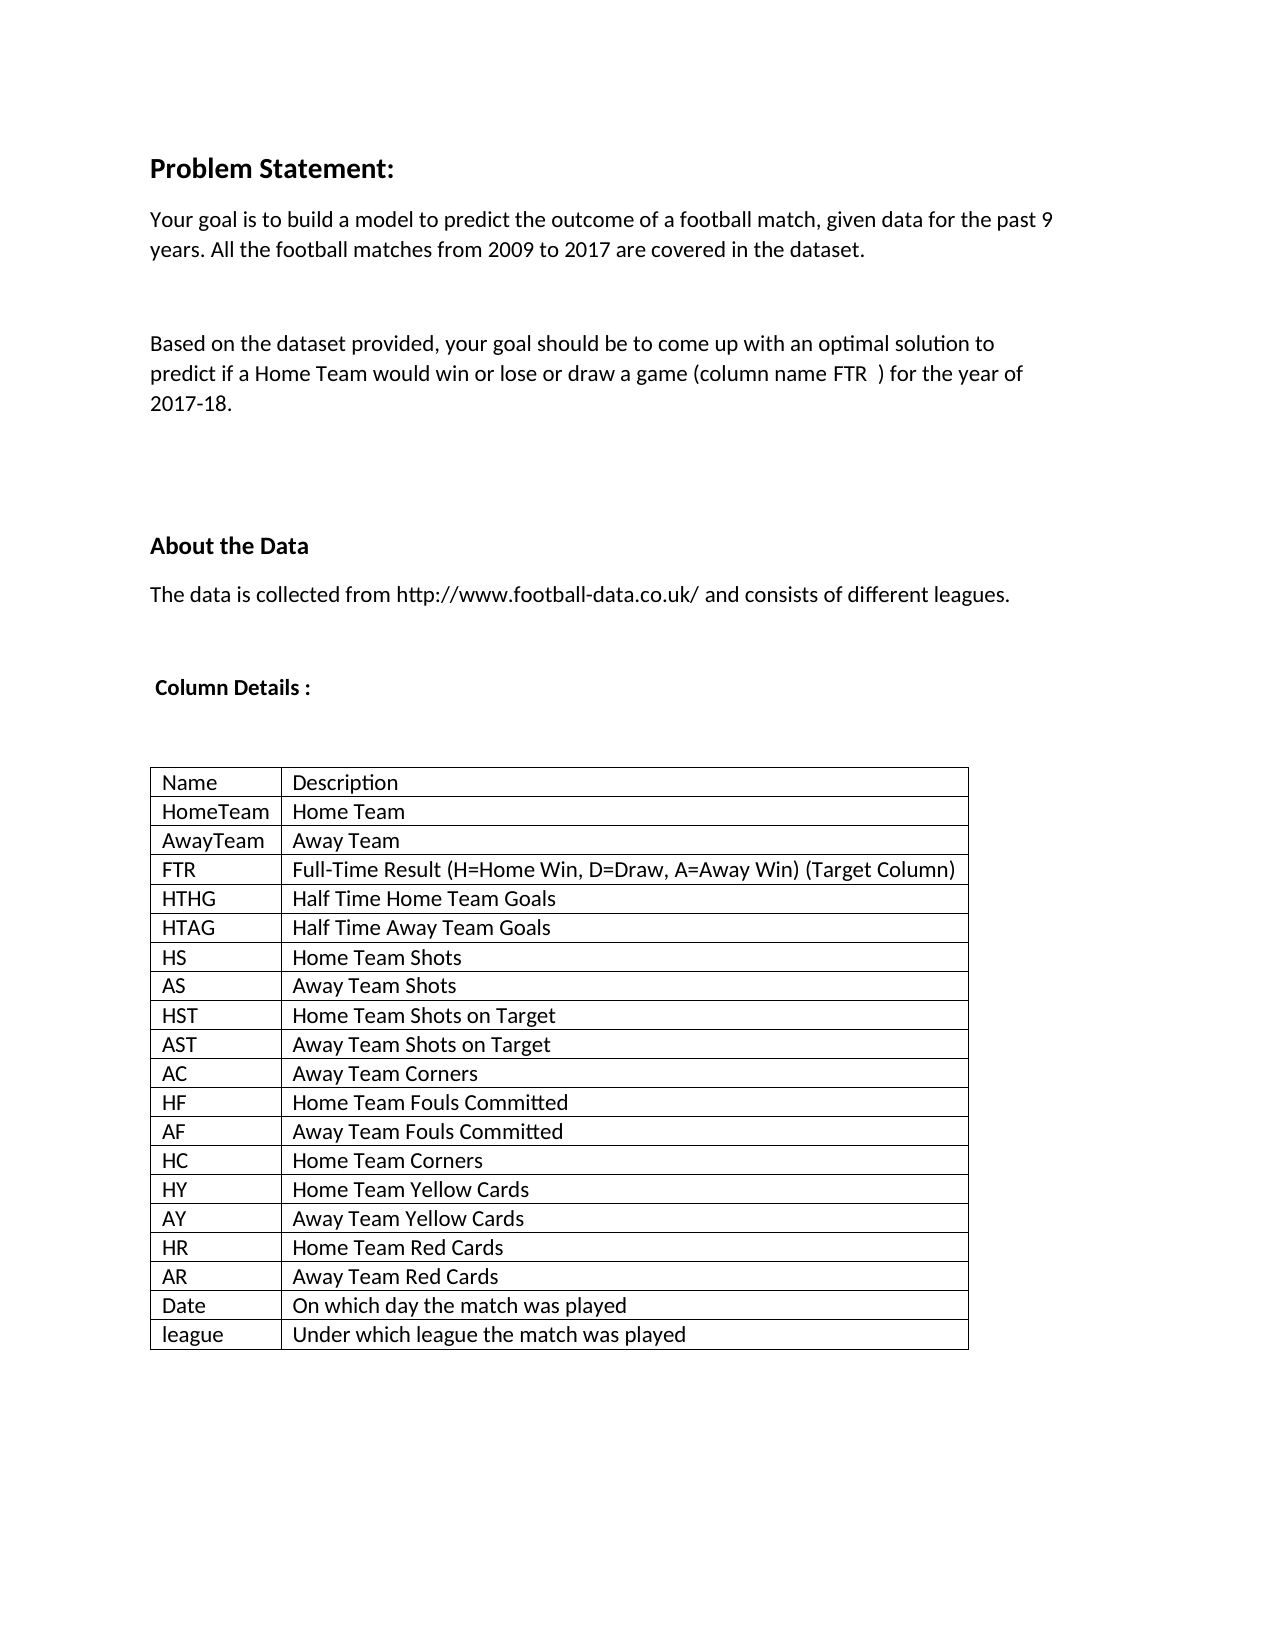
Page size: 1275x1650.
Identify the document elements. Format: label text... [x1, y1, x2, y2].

table_cell AS [151, 972, 281, 1000]
table_cell HR [151, 1233, 281, 1261]
text The data is collected from ​http://www.football-data.co.uk/​ and consists of different leagues. [150, 580, 1125, 608]
table_cell HST [151, 1001, 281, 1029]
table_header Name [151, 768, 281, 796]
table_cell Home Team Red Cards [282, 1233, 968, 1261]
table_cell HC [151, 1146, 281, 1174]
table_cell Home Team Yellow Cards [282, 1175, 968, 1203]
text About the Data [150, 530, 1125, 561]
table_cell Away Team Yellow Cards [282, 1204, 968, 1232]
table_cell AR [151, 1262, 281, 1290]
table_cell AF [151, 1117, 281, 1145]
table_cell HF [151, 1088, 281, 1116]
table_cell Home Team [282, 797, 968, 825]
table_cell league [151, 1320, 281, 1348]
table_cell Home Team Corners [282, 1146, 968, 1174]
table_cell Away Team Corners [282, 1059, 968, 1087]
text Your goal is to build a model to predict the outcome of a football match, given data for the past 9 years. All the football matches from 2009 to 2017 are covered in the dataset. [150, 205, 1125, 263]
table_cell FTR [151, 855, 281, 883]
table_cell Date [151, 1291, 281, 1319]
table_cell Home Team Shots on Target [282, 1001, 968, 1029]
table_cell Away Team Shots on Target [282, 1030, 968, 1058]
table_cell AY [151, 1204, 281, 1232]
table_cell Half Time Away Team Goals [282, 914, 968, 942]
table_cell AST [151, 1030, 281, 1058]
table_cell Half Time Home Team Goals [282, 885, 968, 912]
table_cell Away Team Fouls Committed [282, 1117, 968, 1145]
text Problem Statement: [150, 150, 1125, 186]
table_cell Under which league the match was played [282, 1320, 968, 1348]
table_header Description [282, 768, 968, 796]
table_cell Away Team Shots [282, 972, 968, 1000]
table_cell Away Team [282, 826, 968, 854]
table_cell Away Team Red Cards [282, 1262, 968, 1290]
table_cell HTAG [151, 914, 281, 942]
table_cell HomeTeam [151, 797, 281, 825]
text Column Details : [150, 673, 1125, 701]
table_cell AwayTeam [151, 826, 281, 854]
table_cell Home Team Shots [282, 943, 968, 971]
table_cell On which day the match was played [282, 1291, 968, 1319]
text Based on the dataset provided, your goal should be to come up with an optimal solution to predict if a Home Team would win or lose or draw a game (column name ​FTR ​ ) for the year of 2017-18. [150, 329, 1125, 417]
table_cell AC [151, 1059, 281, 1087]
table_cell Home Team Fouls Committed [282, 1088, 968, 1116]
table_cell HS [151, 943, 281, 971]
table_cell HTHG [151, 885, 281, 912]
table_cell Full-Time Result (H=Home Win, D=Draw, A=Away Win) (Target Column) [282, 855, 968, 883]
table_cell HY [151, 1175, 281, 1203]
